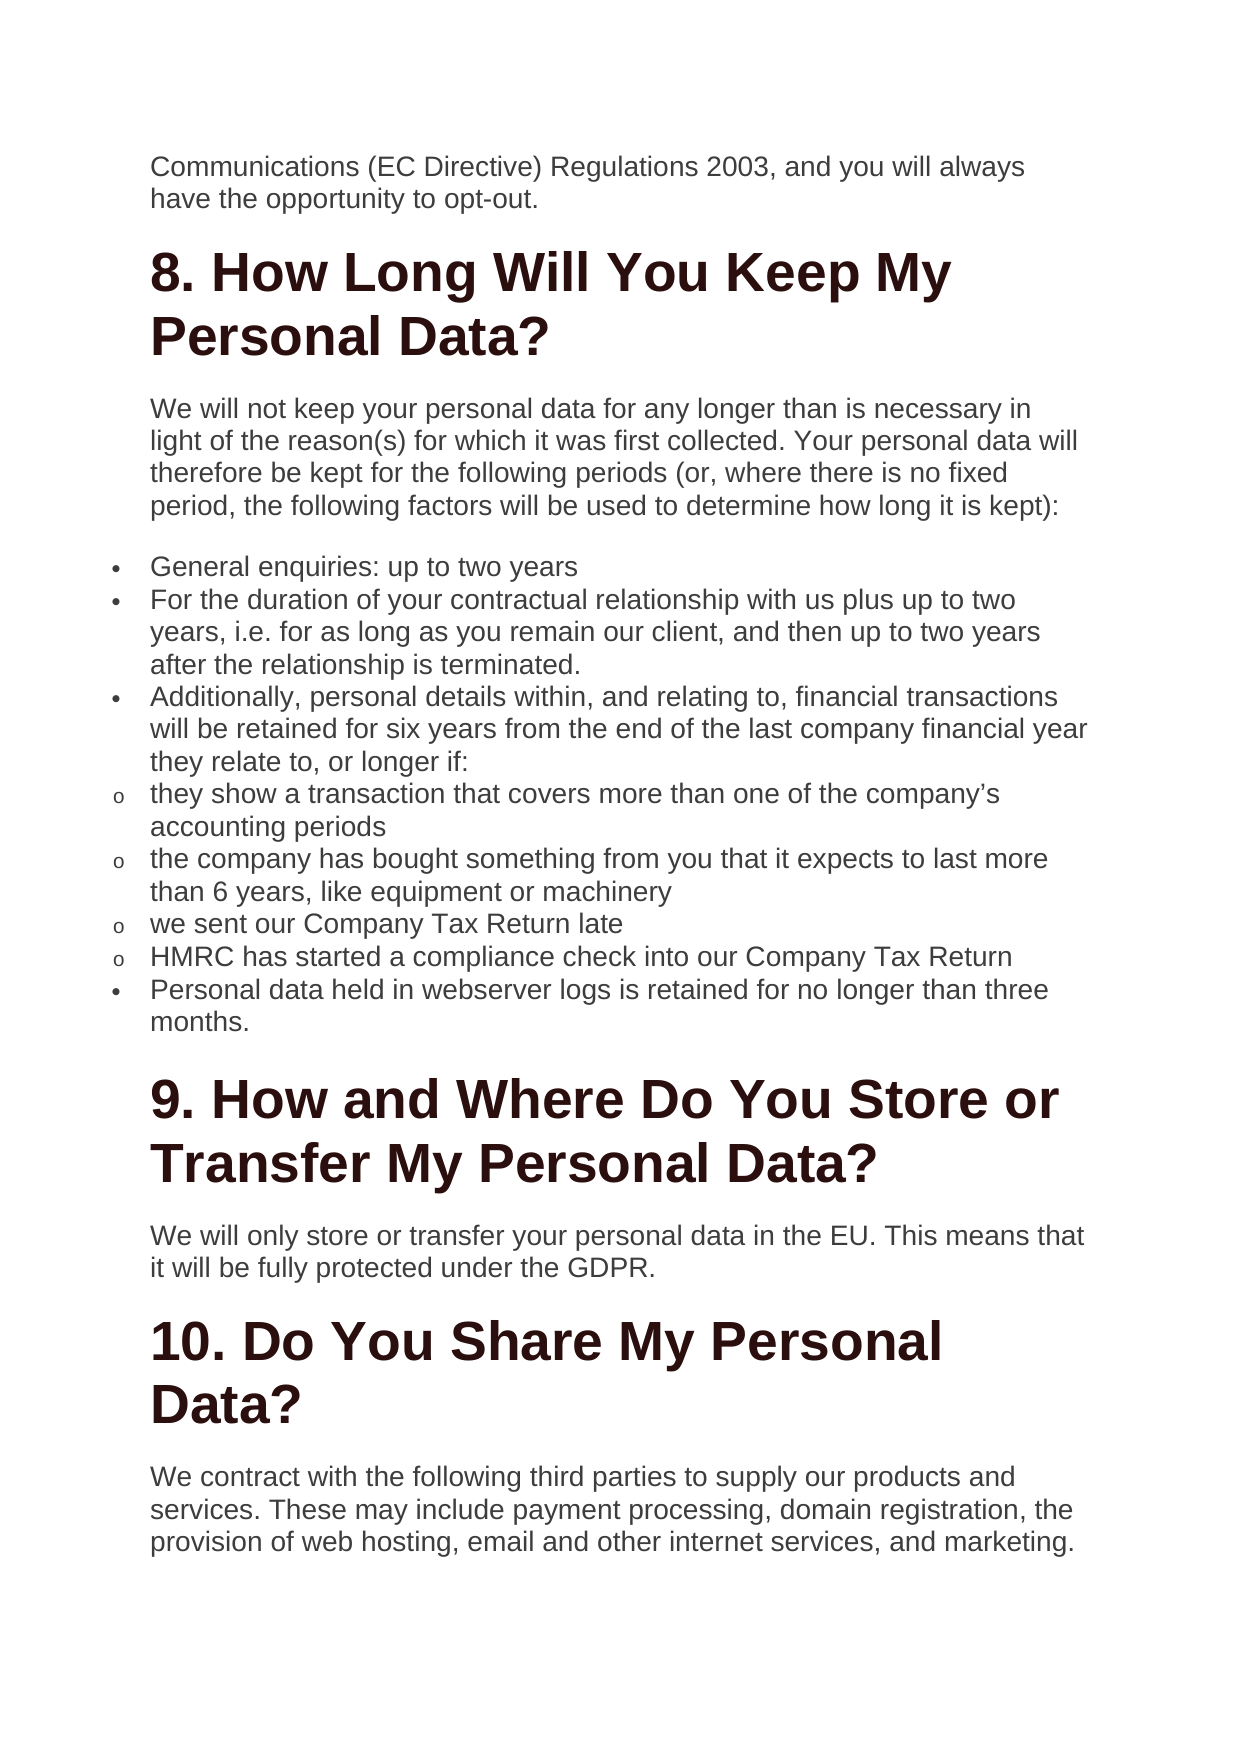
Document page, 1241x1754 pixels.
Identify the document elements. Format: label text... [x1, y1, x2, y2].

list General enquiries: up to two years [112, 550, 1090, 583]
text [150, 150, 1090, 215]
list Additionally, personal details within, and relating to, financial transactions will be retained for six years from the end of the last company financial year they relate to, or longer if: [112, 680, 1090, 777]
text We will only store or transfer your personal data in the EU. This means that it will be fully protected under the GDPR. [150, 1219, 1090, 1283]
text We will not keep your personal data for any longer than is necessary in light of the reason(s) for which it was first collected. Your personal data will therefore be kept for the following periods (or, where there is no fixed period, the following factors will be used to determine how long it is kept): [150, 392, 1090, 521]
list they show a transaction that covers more than one of the company’s accounting periods [112, 777, 1090, 842]
list we sent our Company Tax Return late [112, 907, 1090, 940]
list Personal data held in webserver logs is retained for no longer than three months. [112, 973, 1090, 1038]
list For the duration of your contractual relationship with us plus up to two years, i.e. for as long as you remain our client, and then up to two years after the relationship is terminated. [112, 583, 1090, 680]
text 8. How Long Will You Keep My Personal Data? [150, 240, 1090, 367]
text 9. How and Where Do You Store or Transfer My Personal Data? [150, 1067, 1090, 1194]
text 10. Do You Share My Personal Data? [150, 1308, 1090, 1435]
list HMRC has started a compliance check into our Company Tax Return [112, 940, 1090, 973]
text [150, 1460, 1090, 1557]
list the company has bought something from you that it expects to last more than 6 years, like equipment or machinery [112, 842, 1090, 907]
